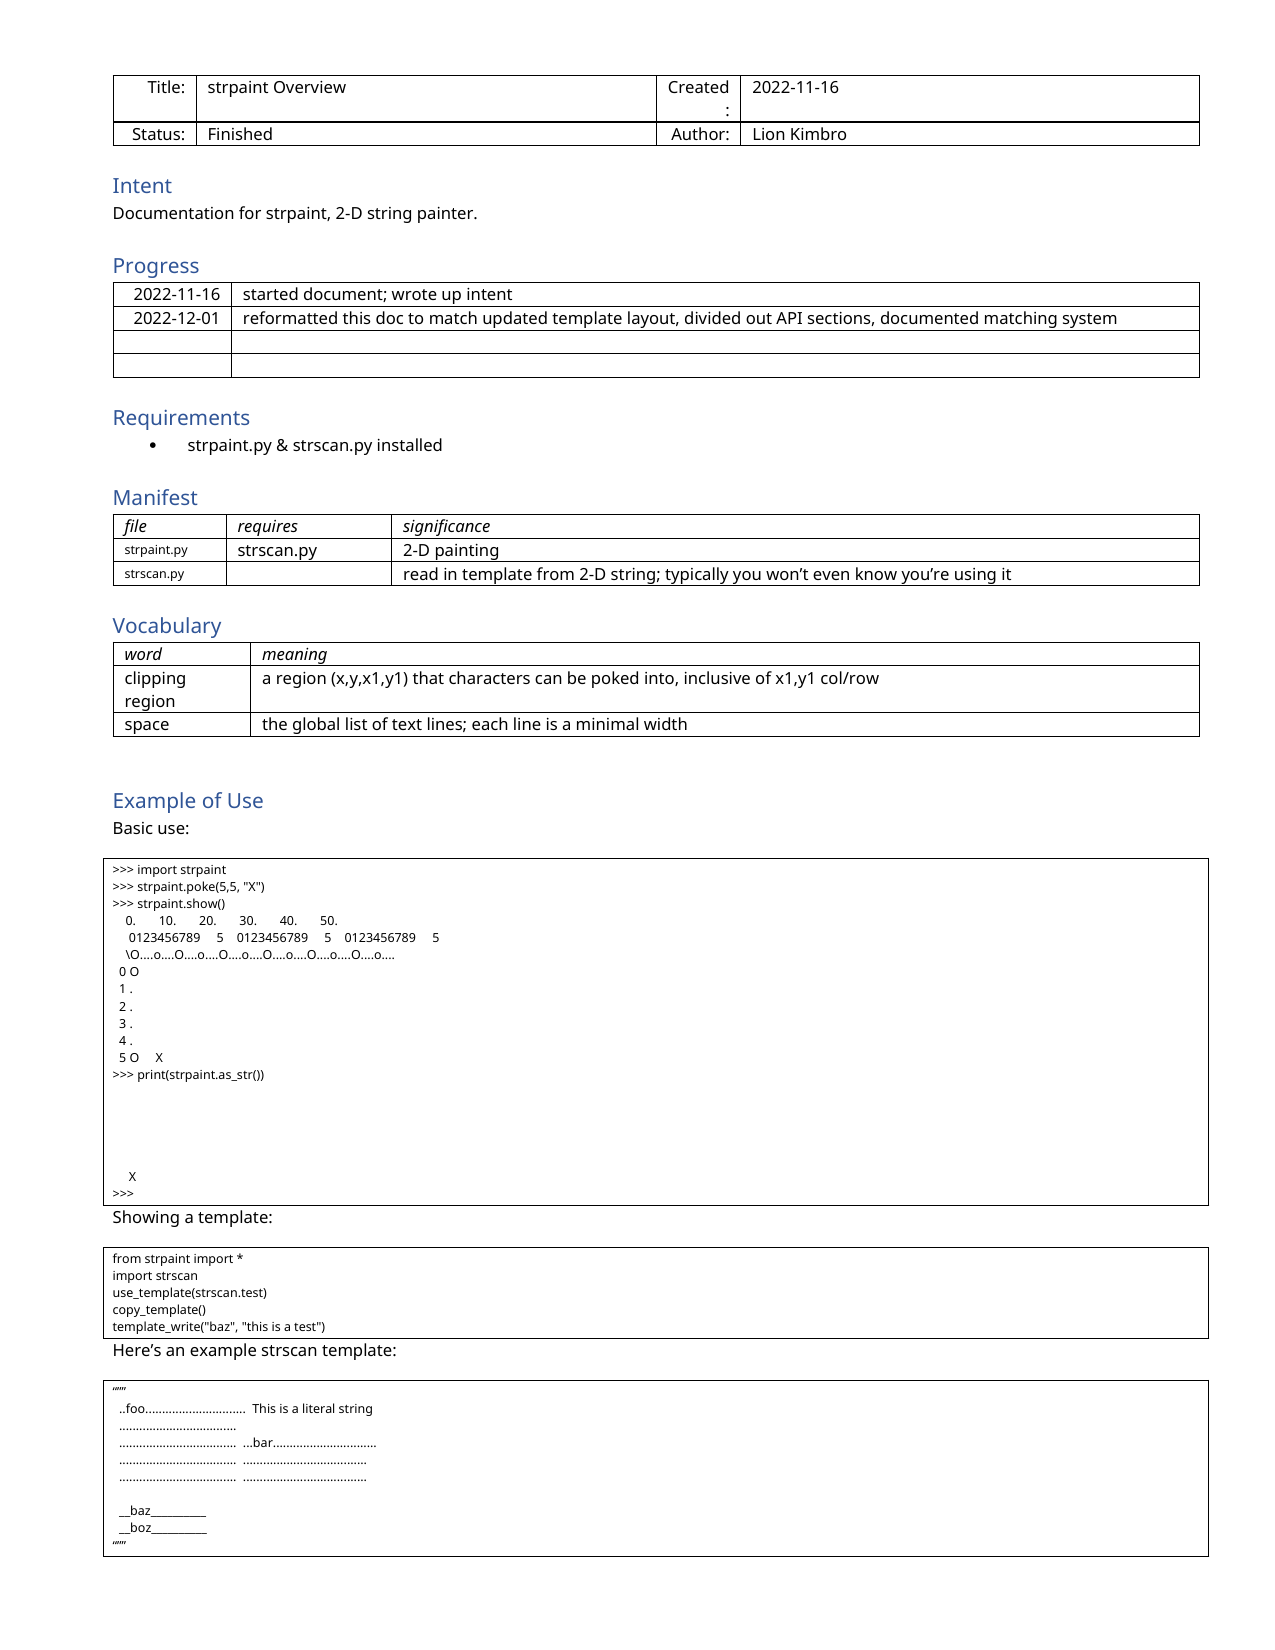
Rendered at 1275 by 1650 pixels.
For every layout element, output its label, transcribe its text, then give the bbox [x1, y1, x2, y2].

table_cell the global list of text lines; each line is a minimal width [251, 713, 1199, 736]
text \O....o....O....o....O....o....O....o....O....o....O....o.... [112, 946, 1200, 963]
subtitle Intent [112, 171, 1200, 200]
subtitle Requirements [112, 403, 1200, 431]
table_cell 2-D painting [392, 539, 1199, 561]
table_cell [232, 331, 1199, 353]
text import strscan [112, 1267, 1200, 1284]
table_cell Finished [197, 123, 656, 145]
text 0123456789 5 0123456789 5 0123456789 5 [112, 929, 1200, 946]
text __baz__________ [112, 1502, 1200, 1519]
subtitle Progress [112, 251, 1200, 280]
text 0. 10. 20. 30. 40. 50. [112, 912, 1200, 929]
table_cell a region (x,y,x1,y1) that characters can be poked into, inclusive of x1,y1 col/row [251, 666, 1199, 712]
text 2 . [112, 998, 1200, 1015]
table_cell [114, 354, 231, 377]
text Documentation for strpaint, 2-D string painter. [112, 202, 1200, 224]
table_header strpaint Overview [197, 76, 656, 121]
text >>> print(strpaint.as_str()) [112, 1066, 1200, 1083]
table_header Created: [657, 76, 740, 121]
table_cell [114, 331, 231, 353]
table_cell strscan.py [114, 562, 226, 585]
text >>> import strpaint [104, 859, 1208, 878]
text 5 O X [112, 1049, 1200, 1066]
table_cell Lion Kimbro [741, 123, 1199, 145]
text ................................... ...bar............................... [112, 1434, 1200, 1451]
table_header word [114, 643, 250, 665]
text Here’s an example strscan template: [112, 1339, 1200, 1361]
table_cell space [114, 713, 250, 736]
text “”” [104, 1533, 1208, 1556]
text ................................... ..................................... [112, 1451, 1200, 1468]
table_cell strscan.py [227, 539, 391, 561]
text 4 . [112, 1032, 1200, 1049]
text template_write("baz", "this is a test") [104, 1315, 1208, 1338]
text Basic use: [112, 817, 1200, 839]
subtitle Vocabulary [112, 611, 1200, 639]
text __boz__________ [112, 1519, 1200, 1533]
text from strpaint import * [104, 1248, 1208, 1267]
text Showing a template: [112, 1206, 1200, 1228]
text 1 . [112, 981, 1200, 998]
table_header requires [227, 515, 391, 537]
subtitle Example of Use [112, 786, 1200, 814]
table_header significance [392, 515, 1199, 537]
table_cell [232, 354, 1199, 377]
text >>> strpaint.poke(5,5, "X") [112, 878, 1200, 895]
text 0 O [112, 963, 1200, 981]
text >>> strpaint.show() [112, 895, 1200, 912]
table_cell 2022-12-01 [114, 307, 231, 329]
table_cell [227, 562, 391, 585]
table_header 2022-11-16 [741, 76, 1199, 121]
text ................................... [112, 1417, 1200, 1434]
table_header file [114, 515, 226, 537]
table_header meaning [251, 643, 1199, 665]
table_cell reformatted this doc to match updated template layout, divided out API sections, documented matching system [232, 307, 1199, 329]
text X [112, 1168, 1200, 1182]
table_cell Status: [114, 123, 196, 145]
text use_template(strscan.test) [112, 1284, 1200, 1301]
text 3 . [112, 1015, 1200, 1032]
text >>> [104, 1182, 1208, 1205]
table_cell clipping region [114, 666, 250, 712]
table_cell strpaint.py [114, 539, 226, 561]
text ..foo.............................. This is a literal string [112, 1400, 1200, 1417]
text ................................... ..................................... [112, 1468, 1200, 1485]
subtitle Manifest [112, 483, 1200, 512]
table_cell read in template from 2-D string; typically you won’t even know you’re using it [392, 562, 1199, 585]
table_header Title: [114, 76, 196, 121]
table_header started document; wrote up intent [232, 283, 1199, 306]
text “”” [104, 1381, 1208, 1400]
text copy_template() [112, 1301, 1200, 1315]
table_header 2022-11-16 [114, 283, 231, 306]
list strpaint.py & strscan.py installed [150, 434, 1200, 456]
table_cell Author: [657, 123, 740, 145]
